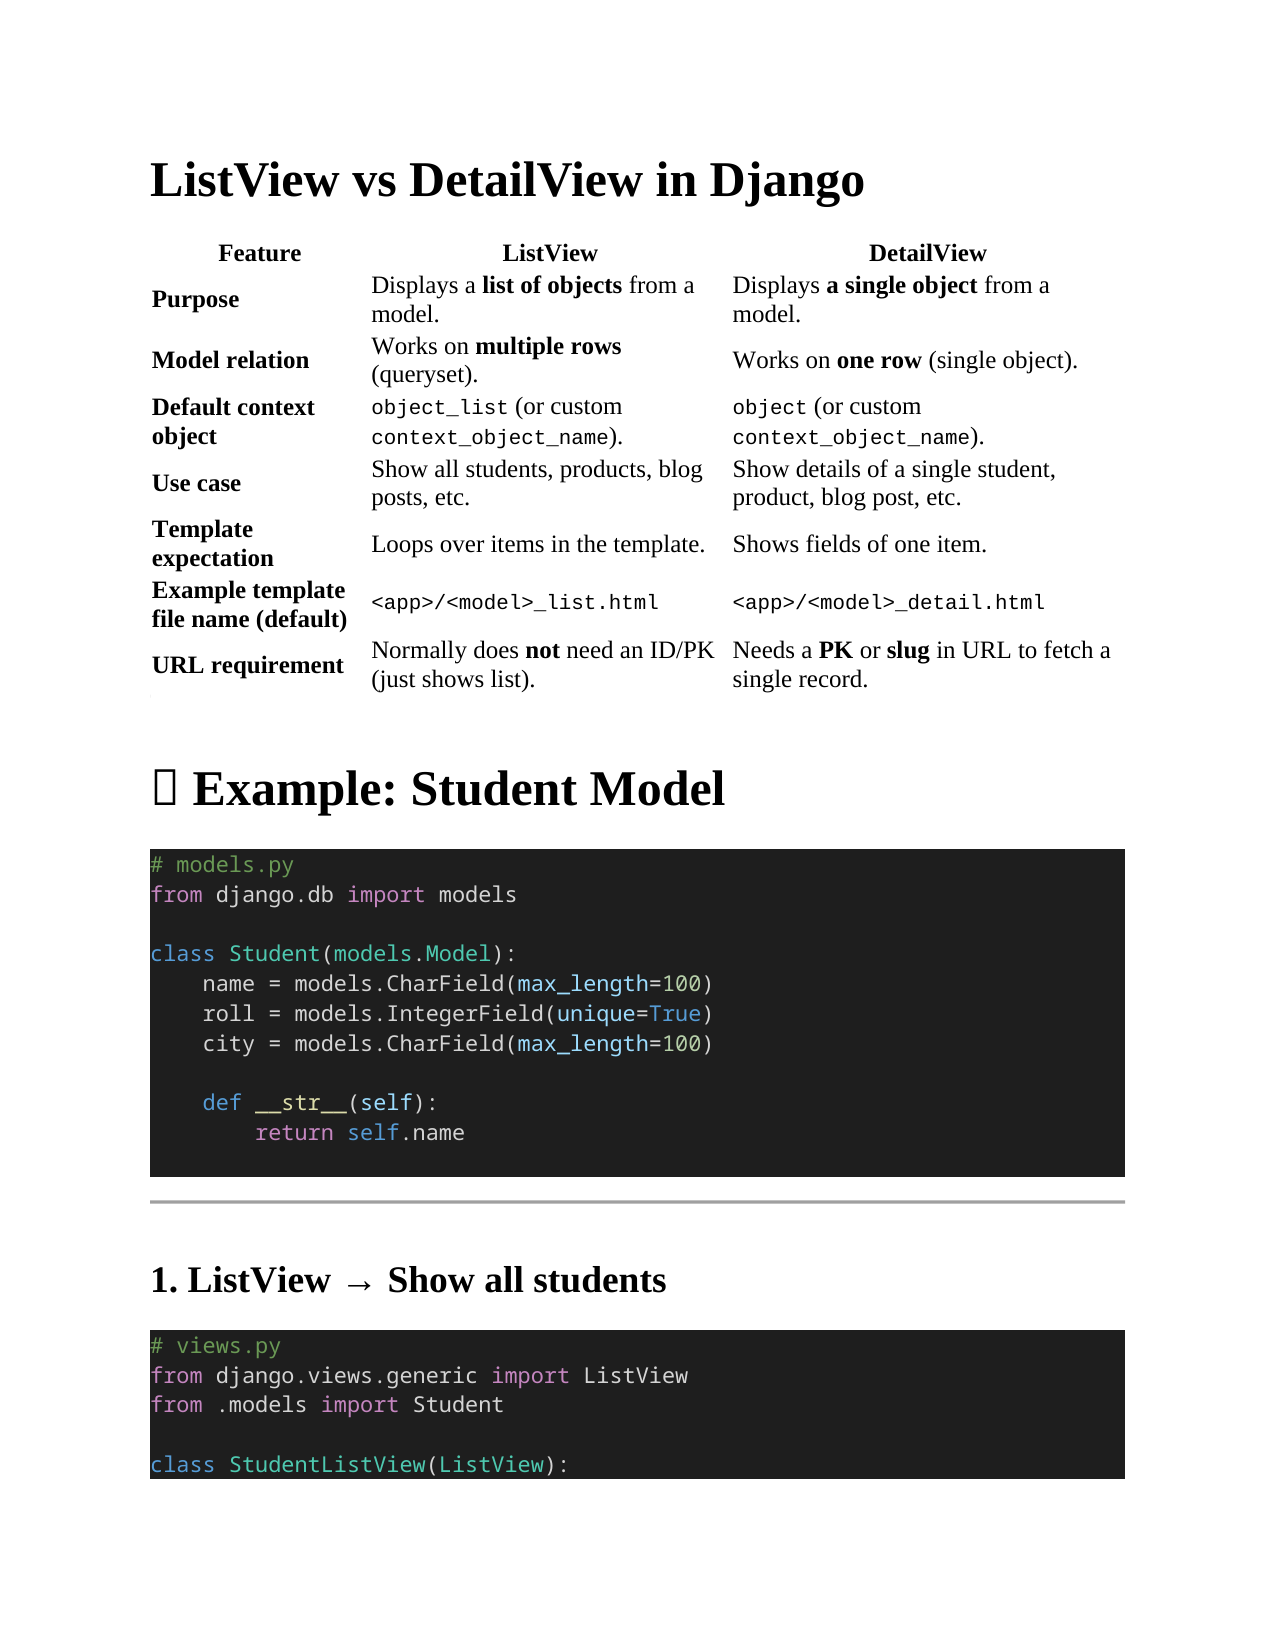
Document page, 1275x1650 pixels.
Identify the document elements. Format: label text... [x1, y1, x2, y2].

text from .models import Student [150, 1389, 1125, 1419]
text name = models.CharField(max_length=100) [150, 968, 1125, 998]
text 1. ListView → Show all students [150, 1258, 1125, 1301]
table_cell object_list (or custom context_object_name). [369, 390, 731, 452]
text class Student(models.Model): [150, 938, 1125, 968]
table_cell object (or custom context_object_name). [731, 390, 1125, 452]
table_header Feature [150, 237, 369, 268]
table_cell Use case [150, 452, 369, 513]
text 🔹 Example: Student Model [150, 752, 1125, 820]
text ListView vs DetailView in Django [150, 150, 1125, 207]
text return self.name [150, 1117, 1125, 1147]
table_cell Works on one row (single object). [731, 329, 1125, 390]
text from django.db import models [150, 879, 1125, 909]
table_header ListView [369, 237, 731, 268]
table_cell Purpose [150, 269, 369, 329]
table_cell URL requirement [150, 634, 369, 694]
table_cell Displays a list of objects from a model. [369, 269, 731, 329]
text def __str__(self): [150, 1087, 1125, 1117]
text # views.py [150, 1330, 1125, 1360]
table_cell Normally does not need an ID/PK (just shows list). [369, 634, 731, 694]
table_cell Show all students, products, blog posts, etc. [369, 452, 731, 513]
table_cell Show details of a single student, product, blog post, etc. [731, 452, 1125, 513]
table_cell <app>/<model>_list.html [369, 573, 731, 634]
table_cell Model relation [150, 329, 369, 390]
text from django.views.generic import ListView [150, 1360, 1125, 1389]
table_cell Works on multiple rows (queryset). [369, 329, 731, 390]
table_cell Template expectation [150, 513, 369, 573]
table_cell Shows fields of one item. [731, 513, 1125, 573]
text roll = models.IntegerField(unique=True) [150, 998, 1125, 1028]
table_cell Default context object [150, 390, 369, 452]
text city = models.CharField(max_length=100) [150, 1028, 1125, 1058]
table_cell Loops over items in the template. [369, 513, 731, 573]
table_header DetailView [731, 237, 1125, 268]
table_cell Displays a single object from a model. [731, 269, 1125, 329]
table_cell <app>/<model>_detail.html [731, 573, 1125, 634]
text class StudentListView(ListView): [150, 1449, 1125, 1479]
text # models.py [150, 849, 1125, 879]
table_cell Needs a PK or slug in URL to fetch a single record. [731, 634, 1125, 694]
table_cell Example template file name (default) [150, 573, 369, 634]
